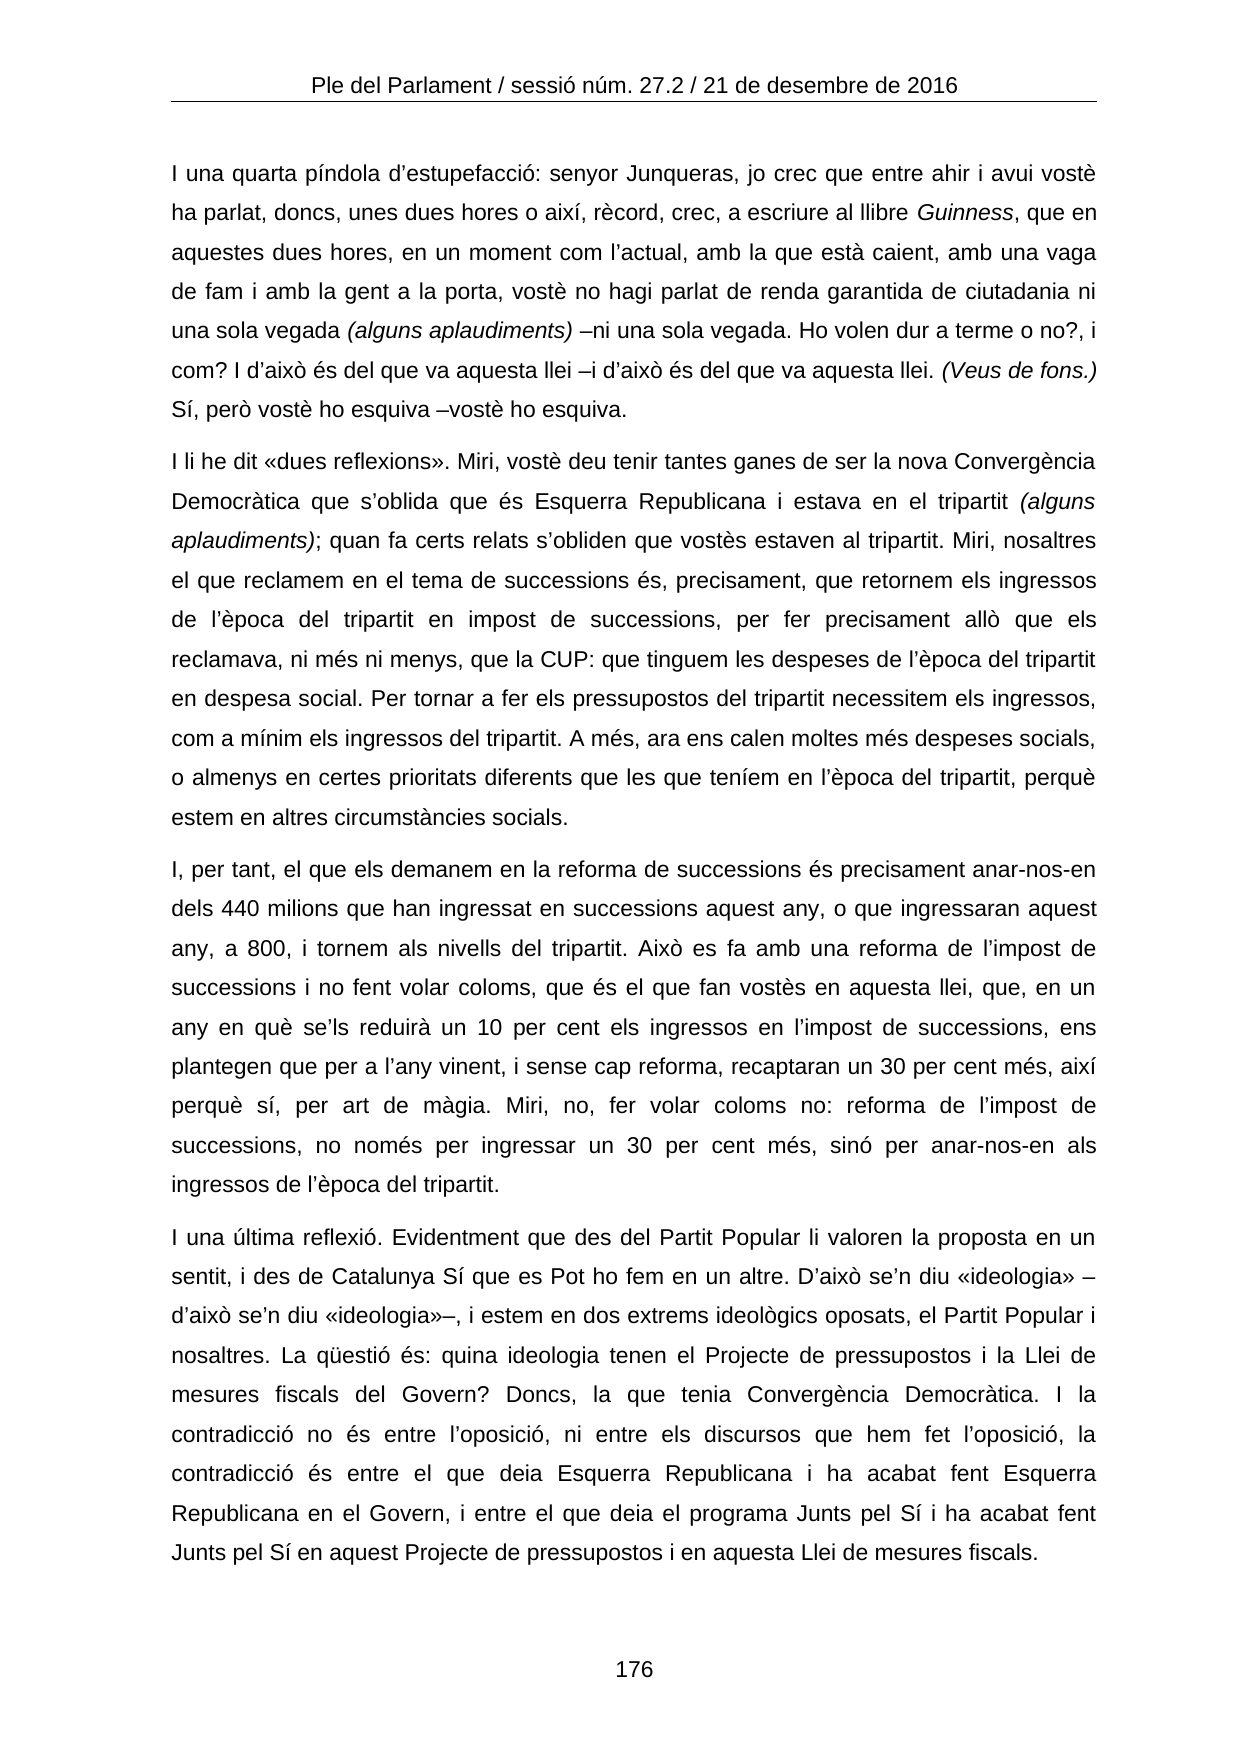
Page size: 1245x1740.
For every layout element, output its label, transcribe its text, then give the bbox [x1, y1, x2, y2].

text I li he dit «dues reflexions». Miri, vostè deu tenir tantes ganes de ser la nova Convergència Democràtica que s’oblida que és Esquerra Republicana i estava en el tripartit (alguns aplaudiments); quan fa certs relats s’obliden que vostès estaven al tripartit. Miri, nosaltres el que reclamem en el tema de successions és, precisament, que retornem els ingressos de l’època del tripartit en impost de successions, per fer precisament allò que els reclamava, ni més ni menys, que la CUP: que tinguem les despeses de l’època del tripartit en despesa social. Per tornar a fer els pressupostos del tripartit necessitem els ingressos, com a mínim els ingressos del tripartit. A més, ara ens calen moltes més despeses socials, o almenys en certes prioritats diferents que les que teníem en l’època del tripartit, perquè estem en altres circumstàncies socials. [171, 448, 1097, 830]
text I una última reflexió. Evidentment que des del Partit Popular li valoren la proposta en un sentit, i des de Catalunya Sí que es Pot ho fem en un altre. D’això se’n diu «ideologia» –d’això se’n diu «ideologia»–, i estem en dos extrems ideològics oposats, el Partit Popular i nosaltres. La qüestió és: quina ideologia tenen el Projecte de pressupostos i la Llei de mesures fiscals del Govern? Doncs, la que tenia Convergència Democràtica. I la contradicció no és entre l’oposició, ni entre els discursos que hem fet l’oposició, la contradicció és entre el que deia Esquerra Republicana i ha acabat fent Esquerra Republicana en el Govern, i entre el que deia el programa Junts pel Sí i ha acabat fent Junts pel Sí en aquest Projecte de pressupostos i en aquesta Llei de mesures fiscals. [171, 1223, 1097, 1566]
text I una quarta píndola d’estupefacció: senyor Junqueras, jo crec que entre ahir i avui vostè ha parlat, doncs, unes dues hores o així, rècord, crec, a escriure al llibre Guinness, que en aquestes dues hores, en un moment com l’actual, amb la que està caient, amb una vaga de fam i amb la gent a la porta, vostè no hagi parlat de renda garantida de ciutadania ni una sola vegada (alguns aplaudiments) –ni una sola vegada. Ho volen dur a terme o no?, i com? I d’això és del que va aquesta llei –i d’això és del que va aquesta llei. (Veus de fons.) Sí, però vostè ho esquiva –vostè ho esquiva. [171, 159, 1097, 423]
text I, per tant, el que els demanem en la reforma de successions és precisament anar-nos-en dels 440 milions que han ingressat en successions aquest any, o que ingressaran aquest any, a 800, i tornem als nivells del tripartit. Això es fa amb una reforma de l’impost de successions i no fent volar coloms, que és el que fan vostès en aquesta llei, que, en un any en què se’ls reduirà un 10 per cent els ingressos en l’impost de successions, ens plantegen que per a l’any vinent, i sense cap reforma, recaptaran un 30 per cent més, així perquè sí, per art de màgia. Miri, no, fer volar coloms no: reforma de l’impost de successions, no només per ingressar un 30 per cent més, sinó per anar-nos-en als ingressos de l’època del tripartit. [171, 856, 1097, 1198]
